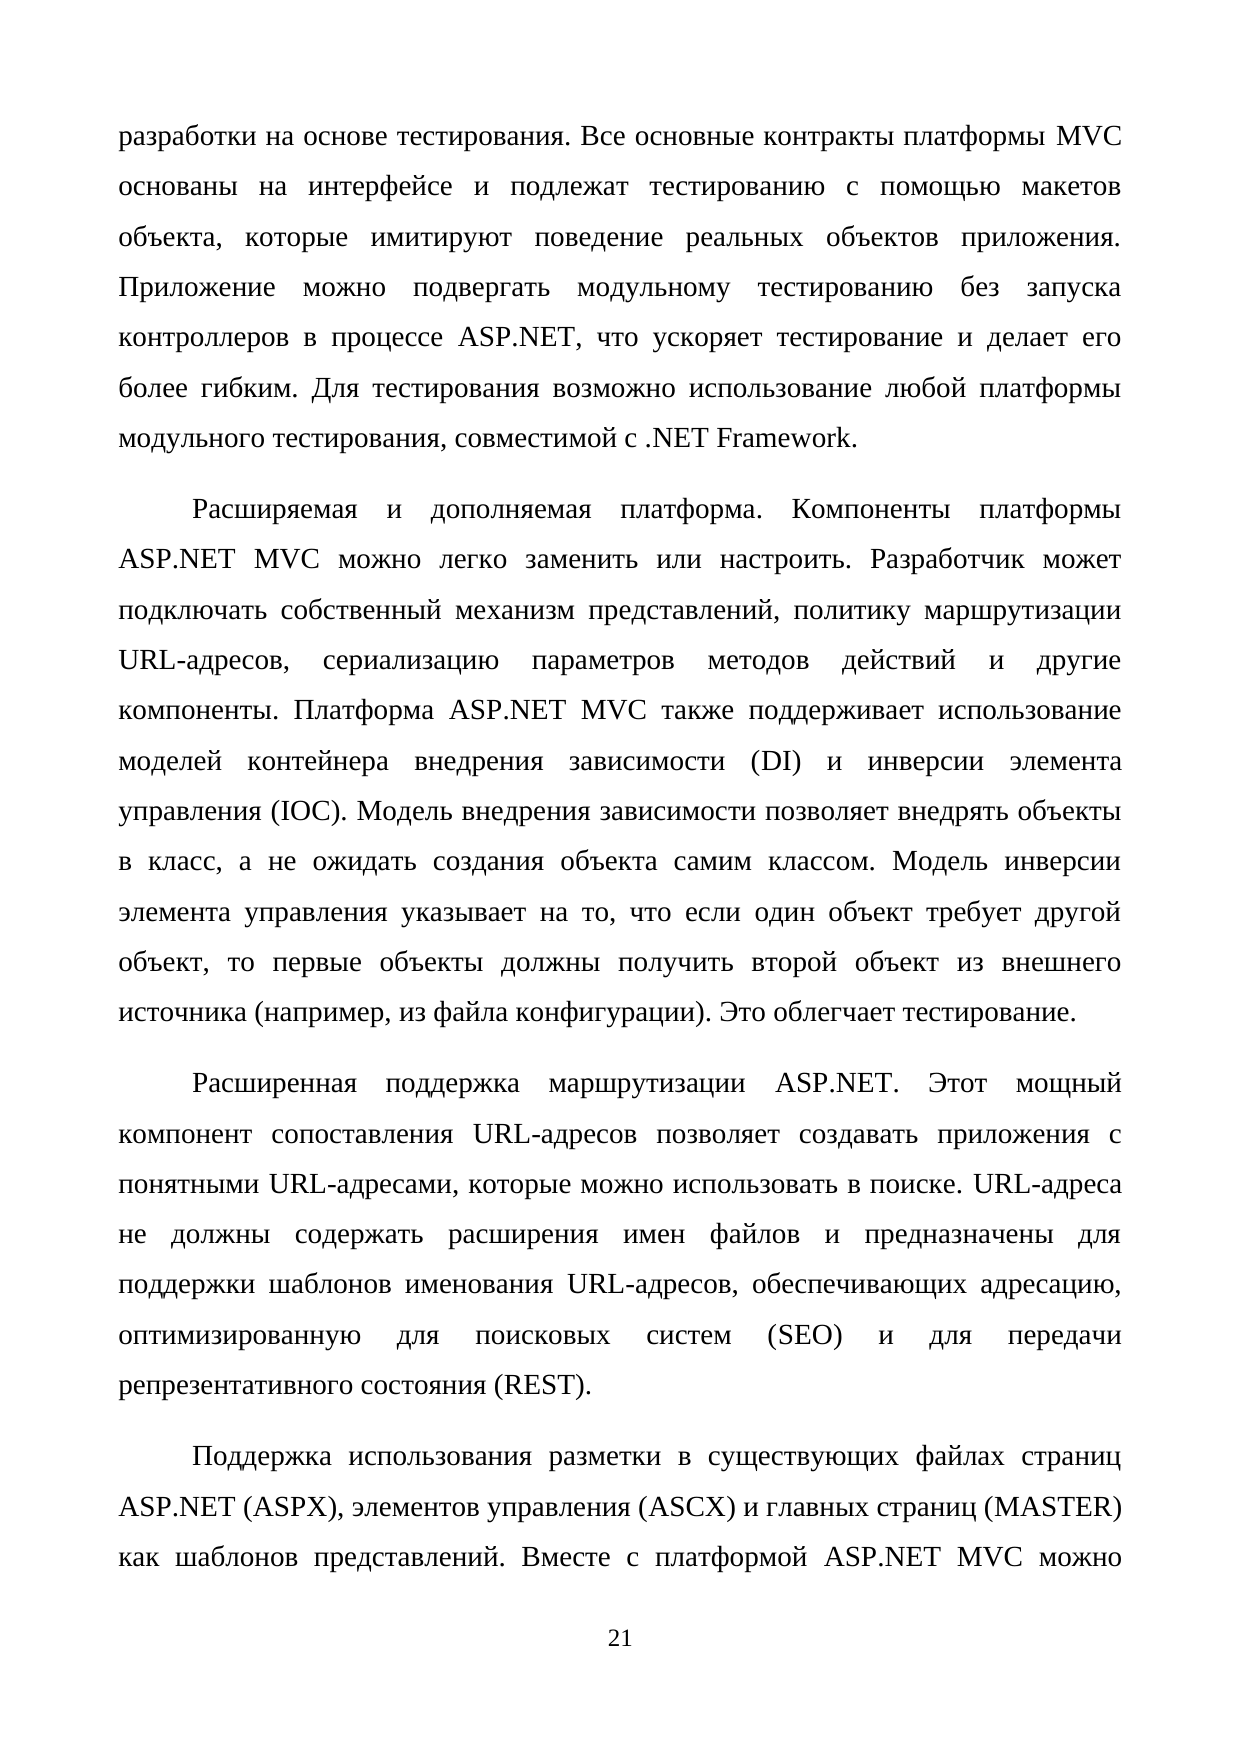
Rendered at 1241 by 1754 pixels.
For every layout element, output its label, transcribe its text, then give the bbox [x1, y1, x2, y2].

text Расширяемая и дополняемая платформа. Компоненты платформы ASP.NET MVC можно легко заменить или настроить. Разработчик может подключать собственный механизм представлений, политику маршрутизации URL-адресов, сериализацию параметров методов действий и другие компоненты. Платформа ASP.NET MVC также поддерживает использование моделей контейнера внедрения зависимости (DI) и инверсии элемента управления (IOC). Модель внедрения зависимости позволяет внедрять объекты в класс, а не ожидать создания объекта самим классом. Модель инверсии элемента управления указывает на то, что если один объект требует другой объект, то первые объекты должны получить второй объект из внешнего источника (например, из файла конфигурации). Это облегчает тестирование. [118, 592, 1122, 1128]
text Расширенная поддержка маршрутизации ASP.NET. Этот мощный компонент сопоставления URL-адресов позволяет создавать приложения с понятными URL-адресами, которые можно использовать в поиске. URL-адреса не должны содержать расширения имен файлов и предназначены для поддержки шаблонов именования URL-адресов, обеспечивающих адресацию, оптимизированную для поисковых систем (SEO) и для передачи репрезентативного состояния (REST). [118, 1166, 1122, 1501]
text Разделение задач приложения (логика ввода, бизнес-логика и логика пользовательского интерфейса), широкое возможности тестирования и разработки на основе тестирования. Все основные контракты платформы MVC основаны на интерфейсе и подлежат тестированию с помощью макетов объекта, которые имитируют поведение реальных объектов приложения. Приложение можно подвергать модульному тестированию без запуска контроллеров в процессе ASP.NET, что ускоряет тестирование и делает его более гибким. Для тестирования возможно использование любой платформы модульного тестирования, совместимой с .NET Framework. [118, 118, 1122, 554]
